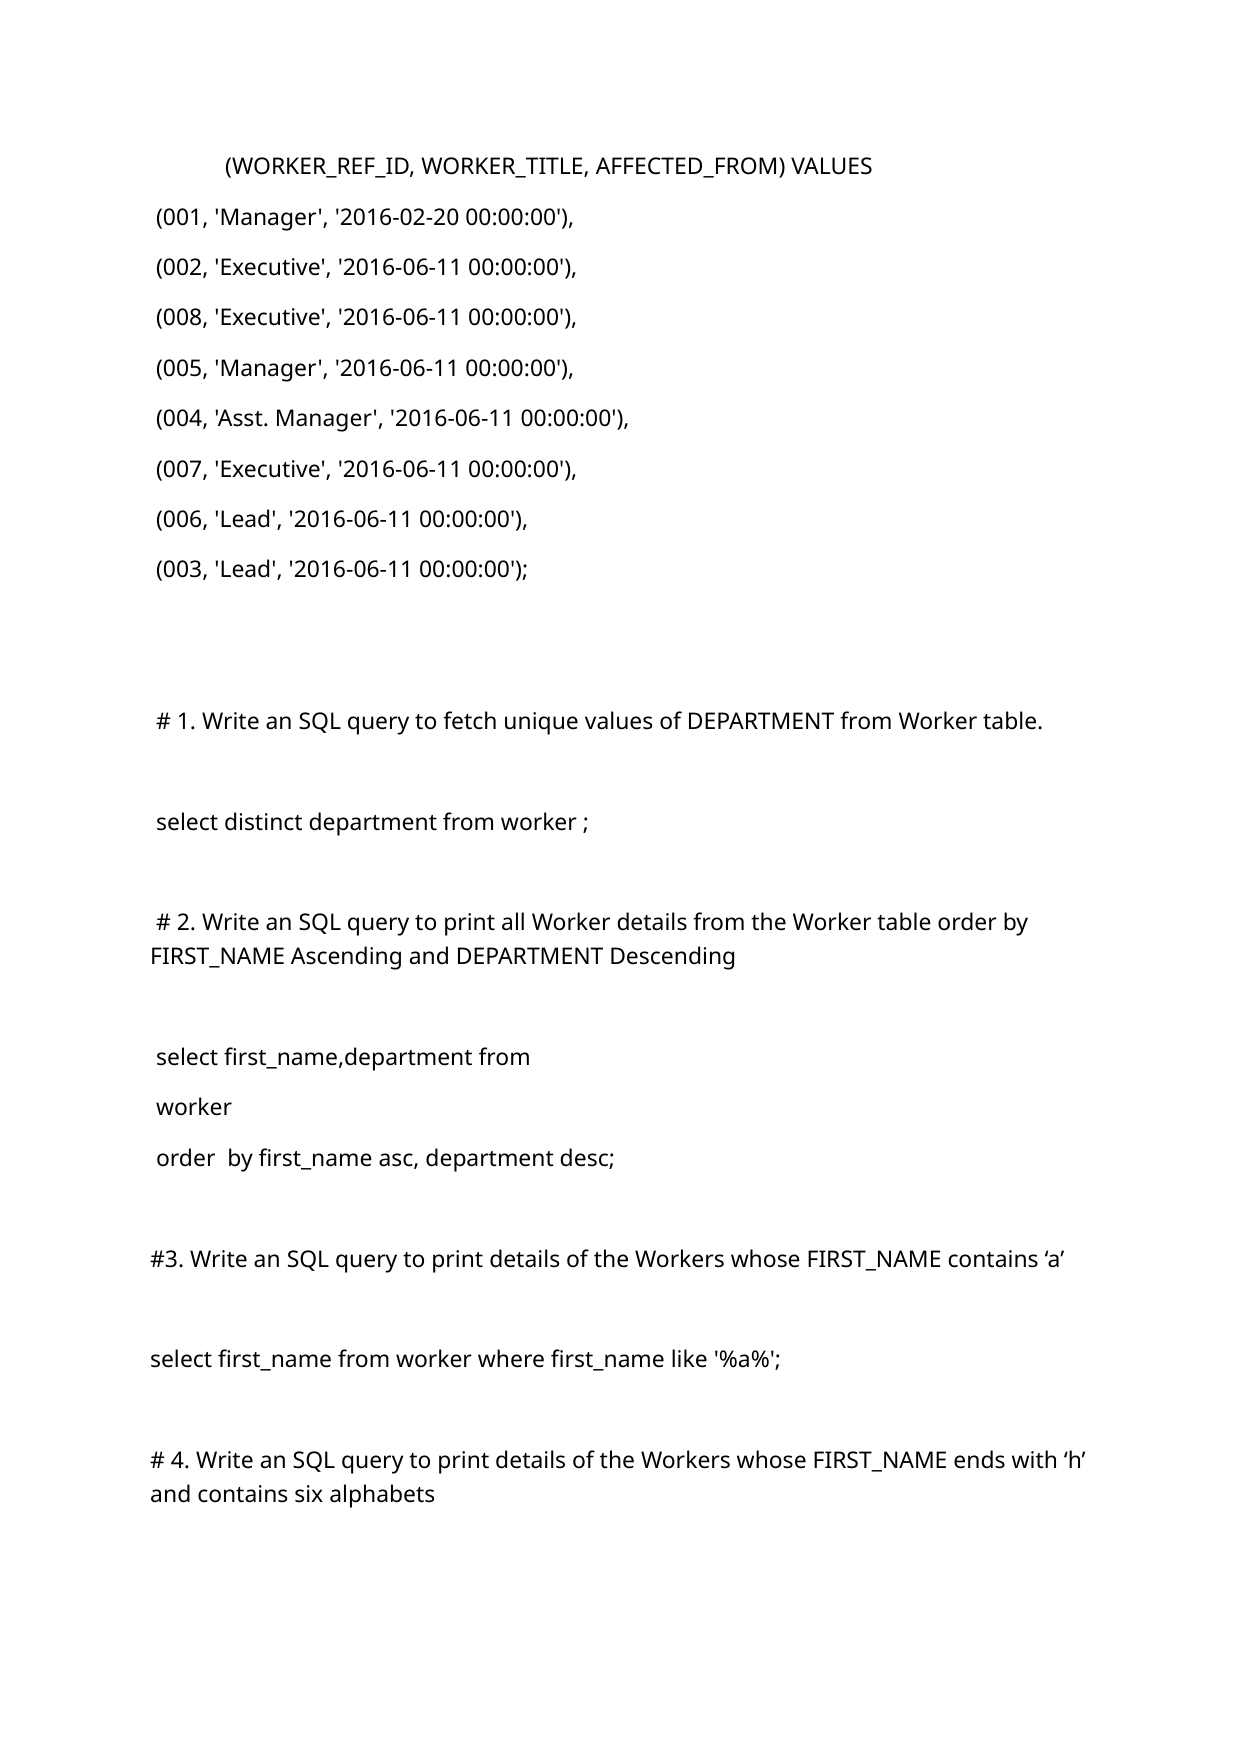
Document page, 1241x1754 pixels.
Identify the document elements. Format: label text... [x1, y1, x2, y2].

text # 4. Write an SQL query to print details of the Workers whose FIRST_NAME ends with ‘h’ and contains six alphabets [150, 1444, 1090, 1509]
text (004, 'Asst. Manager', '2016-06-11 00:00:00'), [150, 402, 1090, 433]
text (002, 'Executive', '2016-06-11 00:00:00'), [150, 251, 1090, 282]
text (001, 'Manager', '2016-02-20 00:00:00'), [150, 200, 1090, 232]
text (008, 'Executive', '2016-06-11 00:00:00'), [150, 301, 1090, 332]
text order by first_name asc, department desc; [150, 1142, 1090, 1173]
text (005, 'Manager', '2016-06-11 00:00:00'), [150, 352, 1090, 383]
text select first_name from worker where first_name like '%a%'; [150, 1343, 1090, 1374]
text worker [150, 1091, 1090, 1122]
text (003, 'Lead', '2016-06-11 00:00:00'); [150, 553, 1090, 584]
text select first_name,department from [150, 1041, 1090, 1072]
text # 1. Write an SQL query to fetch unique values of DEPARTMENT from Worker table. [150, 704, 1090, 736]
text (007, 'Executive', '2016-06-11 00:00:00'), [150, 452, 1090, 484]
text #3. Write an SQL query to print details of the Workers whose FIRST_NAME contains ‘a’ [150, 1242, 1090, 1274]
text (WORKER_REF_ID, WORKER_TITLE, AFFECTED_FROM) VALUES [150, 150, 1090, 181]
text # 2. Write an SQL query to print all Worker details from the Worker table order by FIRST_NAME Ascending and DEPARTMENT Descending [150, 906, 1090, 971]
text select distinct department from worker ; [150, 805, 1090, 837]
text (006, 'Lead', '2016-06-11 00:00:00'), [150, 503, 1090, 534]
